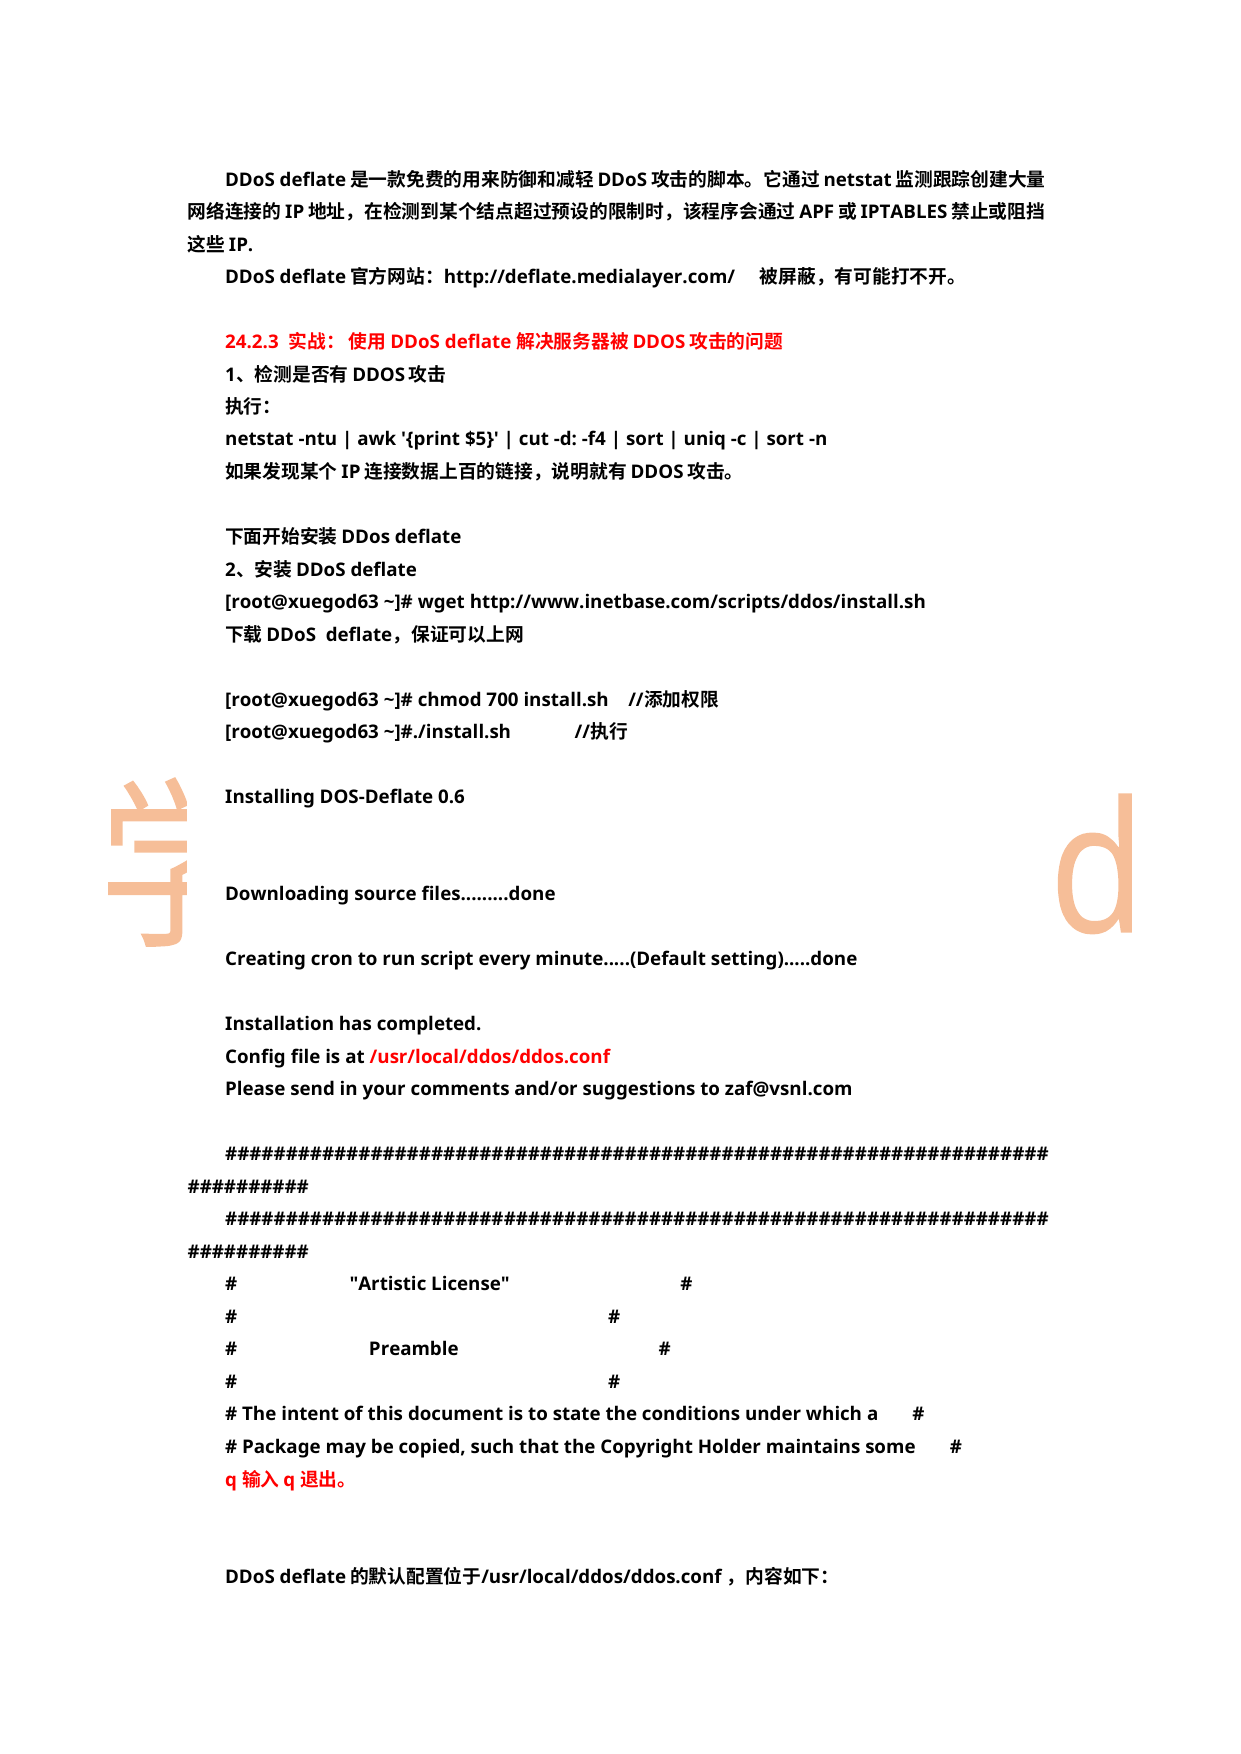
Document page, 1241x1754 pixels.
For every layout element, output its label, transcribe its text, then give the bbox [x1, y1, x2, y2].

text Please send in your comments and/or suggestions to zaf@vsnl.com [187, 1072, 1053, 1104]
text DDoS deflate官方网站：http://deflate.medialayer.com/ 被屏蔽，有可能打不开。 [187, 259, 1053, 292]
text # # [187, 1364, 1053, 1397]
text 24.2.3 实战： 使用DDoS deflate 解决服务器被DDOS攻击的问题 [187, 324, 1053, 357]
text [root@xuegod63 ~]#./install.sh //执行 [187, 714, 1053, 747]
text q 输入q 退出。 [187, 1462, 1053, 1494]
text # Preamble # [187, 1332, 1053, 1364]
text 执行： [187, 389, 1053, 422]
text Creating cron to run script every minute.....(Default setting).....done [187, 942, 1053, 974]
text netstat -ntu | awk '{print $5}' | cut -d: -f4 | sort | uniq -c | sort -n [187, 422, 1053, 454]
text 如果发现某个IP连接数据上百的链接，说明就有DDOS攻击。 [187, 454, 1053, 487]
text # The intent of this document is to state the conditions under which a # [187, 1397, 1053, 1429]
text 下载DDoS deflate，保证可以上网 [187, 617, 1053, 649]
text [root@xuegod63 ~]# wget http://www.inetbase.com/scripts/ddos/install.sh [187, 584, 1053, 617]
text Config file is at /usr/local/ddos/ddos.conf [187, 1039, 1053, 1072]
text 1、检测是否有DDOS攻击 [187, 357, 1053, 389]
text 2、安装DDoS deflate [187, 552, 1053, 584]
text # Package may be copied, such that the Copyright Holder maintains some # [187, 1429, 1053, 1462]
text Installation has completed. [187, 1007, 1053, 1039]
text # # [187, 1299, 1053, 1332]
text Installing DOS-Deflate 0.6 [187, 779, 1053, 812]
text ############################################################################## [187, 1137, 1053, 1202]
text DDoS deflate的默认配置位于/usr/local/ddos/ddos.conf ，内容如下： [187, 1559, 1053, 1592]
text DDoS deflate是一款免费的用来防御和减轻DDoS攻击的脚本。它通过netstat监测跟踪创建大量网络连接的IP地址，在检测到某个结点超过预设的限制时，该程序会通过APF或IPTABLES禁止或阻挡这些IP. [187, 162, 1053, 259]
text ############################################################################## [187, 1202, 1053, 1267]
text Downloading source files.........done [187, 877, 1053, 909]
text # "Artistic License" # [187, 1267, 1053, 1299]
text 下面开始安装DDos deflate [187, 519, 1053, 552]
text [root@xuegod63 ~]# chmod 700 install.sh //添加权限 [187, 682, 1053, 714]
